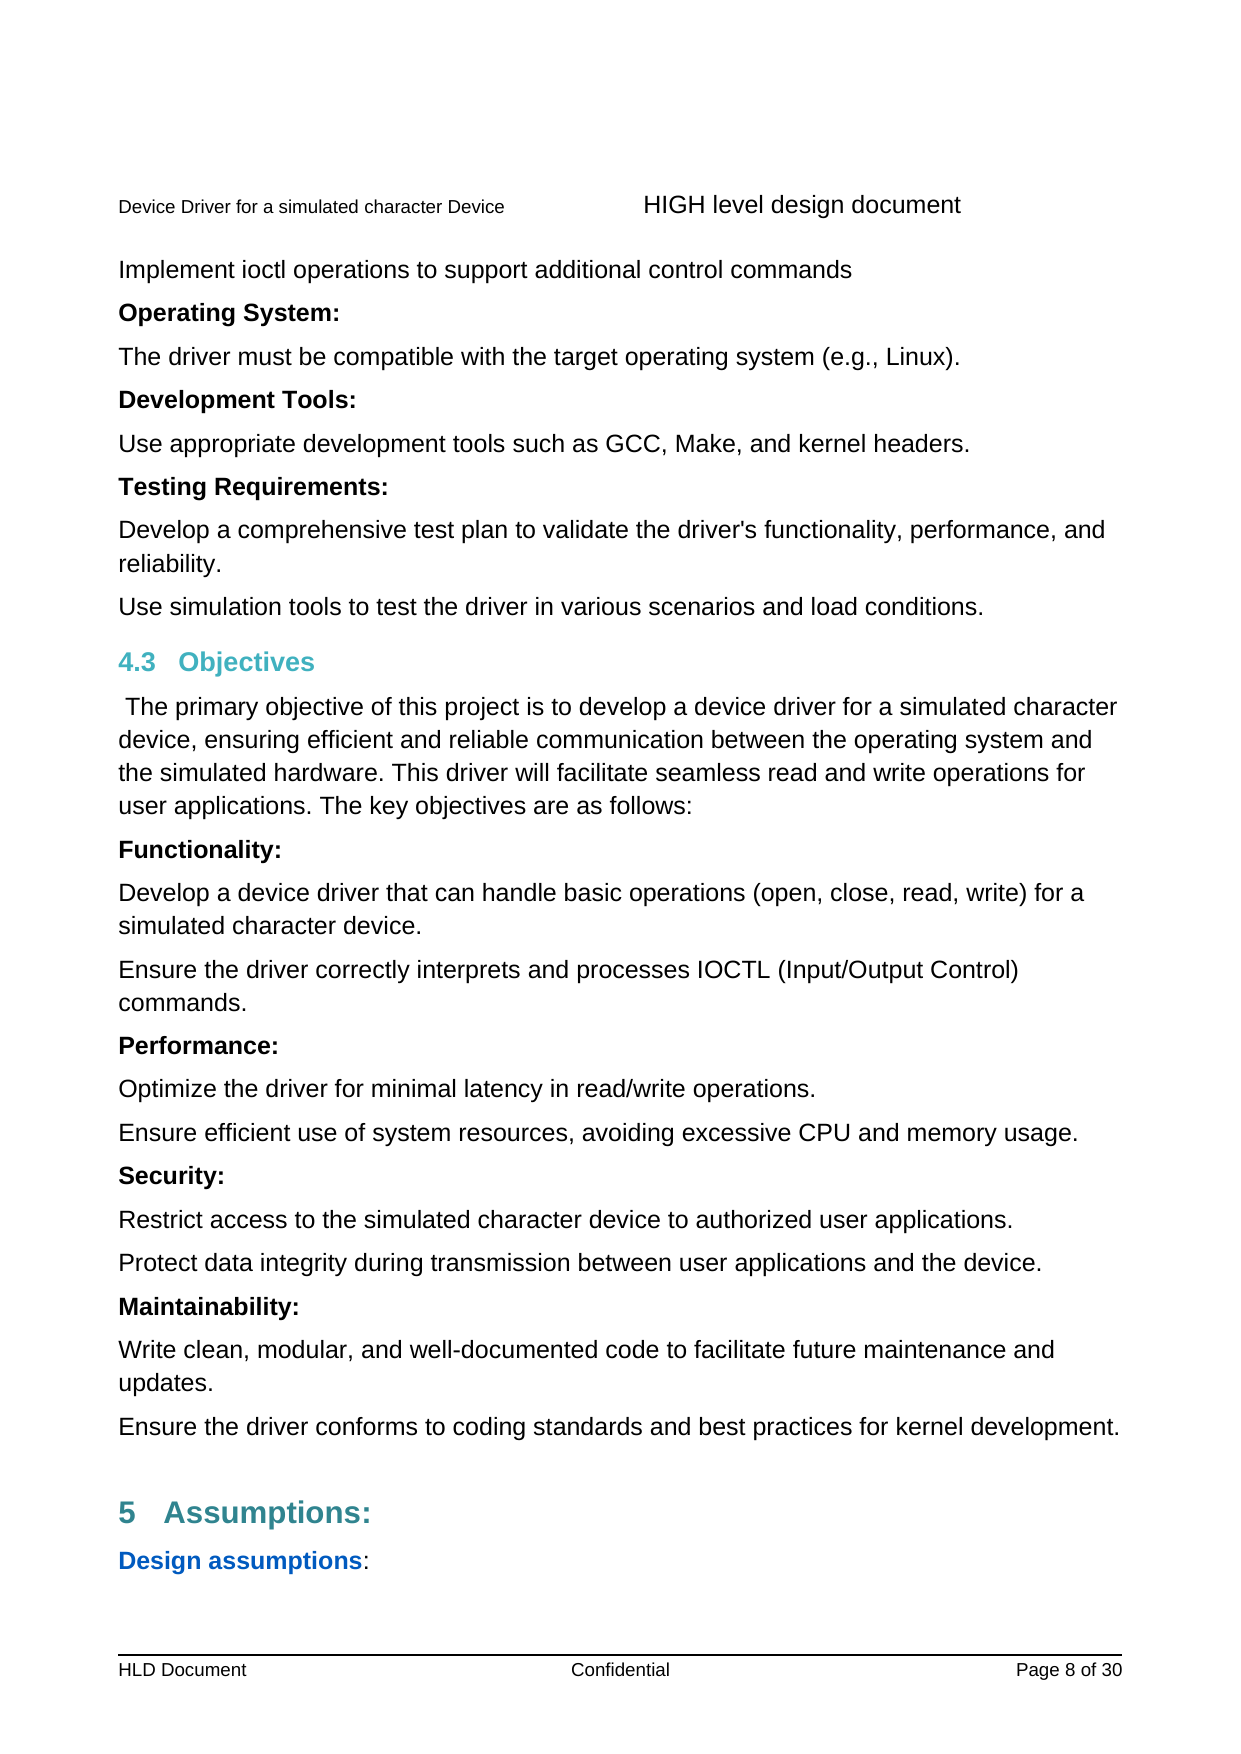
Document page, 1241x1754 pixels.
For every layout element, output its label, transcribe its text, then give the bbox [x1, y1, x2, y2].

subtitle Objectives [118, 646, 1122, 677]
text Develop a device driver that can handle basic operations (open, close, read, write) for a simulated character device. [118, 878, 1122, 940]
text Ensure the driver correctly interprets and processes IOCTL (Input/Output Control) commands. [118, 954, 1122, 1016]
text Testing Requirements: [118, 472, 1122, 501]
text The primary objective of this project is to develop a device driver for a simulated character device, ensuring efficient and reliable communication between the operating system and the simulated hardware. This driver will facilitate seamless read and write operations for user applications. The key objectives are as follows: [118, 692, 1122, 820]
text Maintainability: [118, 1292, 1122, 1320]
text Performance: [118, 1031, 1122, 1060]
text Use simulation tools to test the driver in various scenarios and load conditions. [118, 592, 1122, 621]
text Ensure efficient use of system resources, avoiding excessive CPU and memory usage. [118, 1118, 1122, 1147]
text Ensure the driver conforms to coding standards and best practices for kernel development. [118, 1412, 1122, 1440]
text Development Tools: [118, 385, 1122, 414]
text Optimize the driver for minimal latency in read/write operations. [118, 1074, 1122, 1103]
text Design assumptions: [118, 1546, 1122, 1575]
text The driver must be compatible with the target operating system (e.g., Linux). [118, 342, 1122, 371]
text Implement ioctl operations to support additional control commands [118, 255, 1122, 284]
text Functionality: [118, 835, 1122, 863]
text Restrict access to the simulated character device to authorized user applications. [118, 1205, 1122, 1233]
subtitle Assumptions: [118, 1494, 1122, 1531]
text Protect data integrity during transmission between user applications and the device. [118, 1248, 1122, 1277]
text Security: [118, 1161, 1122, 1190]
text Operating System: [118, 298, 1122, 327]
text Use appropriate development tools such as GCC, Make, and kernel headers. [118, 429, 1122, 457]
text Develop a comprehensive test plan to validate the driver's functionality, performance, and reliability. [118, 516, 1122, 577]
text Write clean, modular, and well-documented code to facilitate future maintenance and updates. [118, 1335, 1122, 1397]
